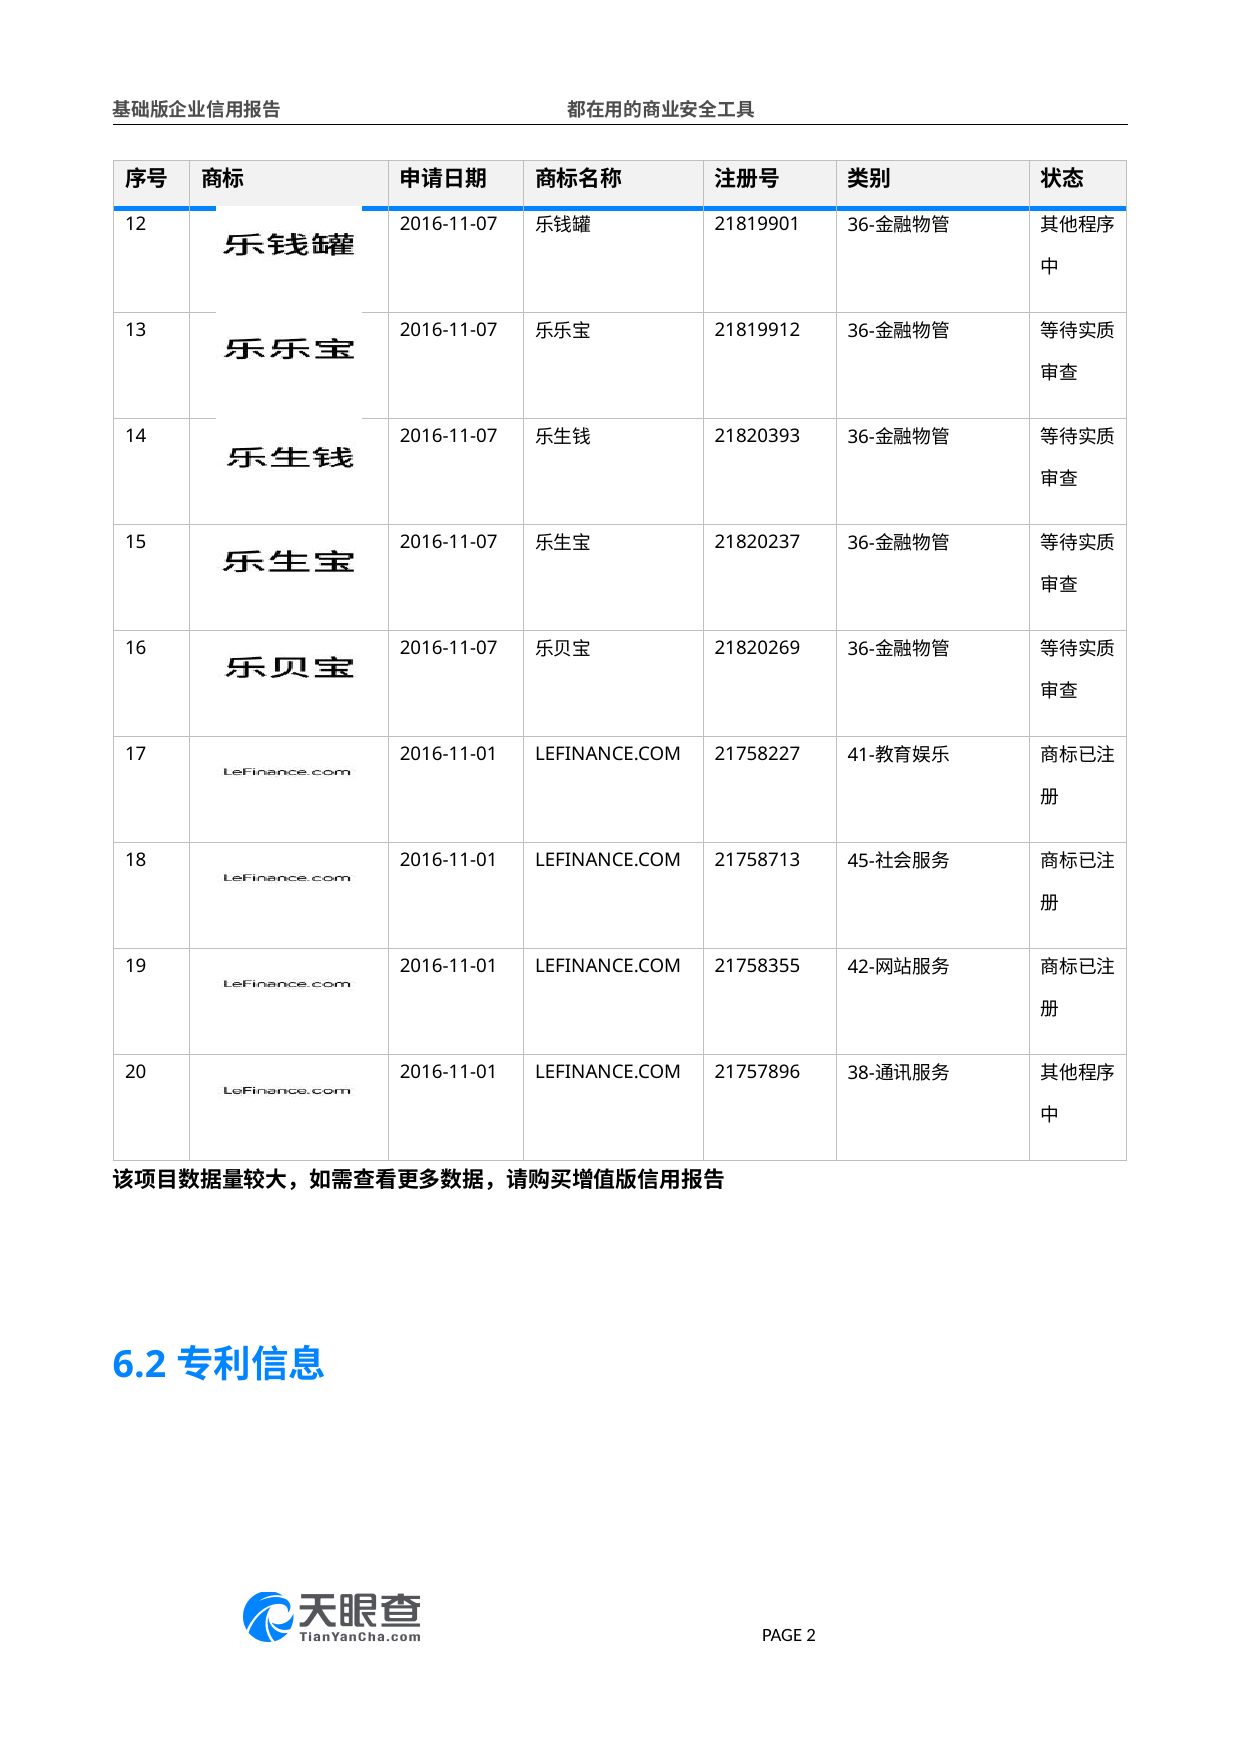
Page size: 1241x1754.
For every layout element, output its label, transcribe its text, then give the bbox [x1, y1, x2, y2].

table_header 类别 [837, 161, 1029, 206]
table_cell [190, 211, 388, 312]
picture [216, 631, 362, 705]
table_cell 36-金融物管 [837, 419, 1029, 524]
table_cell 乐乐宝 [524, 313, 703, 418]
table_cell 36-金融物管 [837, 631, 1029, 736]
table_cell 36-金融物管 [837, 525, 1029, 630]
table_cell 21820269 [704, 631, 836, 736]
table_cell 等待实质审查 [1030, 631, 1126, 736]
table_cell 20 [114, 1055, 189, 1160]
table_cell 2016-11-01 [389, 737, 523, 842]
picture [241, 1592, 420, 1642]
table_cell 商标已注册 [1030, 949, 1126, 1054]
table_cell LEFINANCE.COM [524, 737, 703, 842]
table_cell 21758713 [704, 843, 836, 948]
table_cell 14 [114, 419, 189, 524]
table_cell 乐钱罐 [524, 211, 703, 312]
table_cell [190, 313, 388, 418]
table_cell 36-金融物管 [837, 211, 1029, 312]
table_cell 21819901 [704, 211, 836, 312]
table_cell 其他程序中 [1030, 1055, 1126, 1160]
table_cell 2016-11-07 [389, 211, 523, 312]
table_cell 16 [114, 631, 189, 736]
table_cell [190, 1055, 388, 1160]
table_cell 2016-11-07 [389, 313, 523, 418]
table_cell 商标已注册 [1030, 843, 1126, 948]
table_cell [190, 843, 388, 948]
table_cell [190, 419, 388, 524]
table_cell 13 [114, 313, 189, 418]
table_cell 15 [114, 525, 189, 630]
table_cell LEFINANCE.COM [524, 1055, 703, 1160]
picture [216, 843, 362, 917]
table_cell 21820393 [704, 419, 836, 524]
table_cell 21757896 [704, 1055, 836, 1160]
picture [216, 206, 362, 281]
picture [216, 418, 362, 493]
picture [216, 949, 362, 1023]
table_cell 2016-11-07 [389, 631, 523, 736]
table_cell 45-社会服务 [837, 843, 1029, 948]
table_cell 2016-11-01 [389, 949, 523, 1054]
table_cell 等待实质审查 [1030, 313, 1126, 418]
table_cell LEFINANCE.COM [524, 843, 703, 948]
table_cell 19 [114, 949, 189, 1054]
table_cell 18 [114, 843, 189, 948]
table_cell 17 [114, 737, 189, 842]
table_cell 12 [114, 211, 189, 312]
text 6.2 专利信息 [112, 1328, 1128, 1393]
table_cell 21758227 [704, 737, 836, 842]
table_cell LEFINANCE.COM [524, 949, 703, 1054]
picture [216, 525, 362, 599]
table_cell 36-金融物管 [837, 313, 1029, 418]
table_header 序号 [114, 161, 189, 206]
table_cell 2016-11-01 [389, 1055, 523, 1160]
table_cell [190, 525, 388, 630]
table_cell 其他程序中 [1030, 211, 1126, 312]
table_cell 商标已注册 [1030, 737, 1126, 842]
picture [216, 312, 362, 387]
table_cell [190, 631, 388, 736]
table_cell 42-网站服务 [837, 949, 1029, 1054]
table_header 商标名称 [524, 161, 703, 206]
table_cell 2016-11-07 [389, 419, 523, 524]
table_cell 2016-11-07 [389, 525, 523, 630]
table_cell 38-通讯服务 [837, 1055, 1029, 1160]
table_header 申请日期 [389, 161, 523, 206]
table_cell 乐生宝 [524, 525, 703, 630]
table_cell 等待实质审查 [1030, 525, 1126, 630]
table_cell 乐贝宝 [524, 631, 703, 736]
table_cell 2016-11-01 [389, 843, 523, 948]
table_cell 等待实质审查 [1030, 419, 1126, 524]
table_cell [190, 949, 388, 1054]
text 该项目数据量较大，如需查看更多数据，请购买增值版信用报告 [112, 1161, 1128, 1194]
table_cell [190, 737, 388, 842]
table_header 注册号 [704, 161, 836, 206]
picture [216, 737, 362, 811]
table_cell 21758355 [704, 949, 836, 1054]
table_cell 41-教育娱乐 [837, 737, 1029, 842]
table_cell 21819912 [704, 313, 836, 418]
table_cell 乐生钱 [524, 419, 703, 524]
table_header 状态 [1030, 161, 1126, 206]
table_header 商标 [190, 161, 388, 206]
picture [216, 1055, 362, 1129]
table_cell 21820237 [704, 525, 836, 630]
